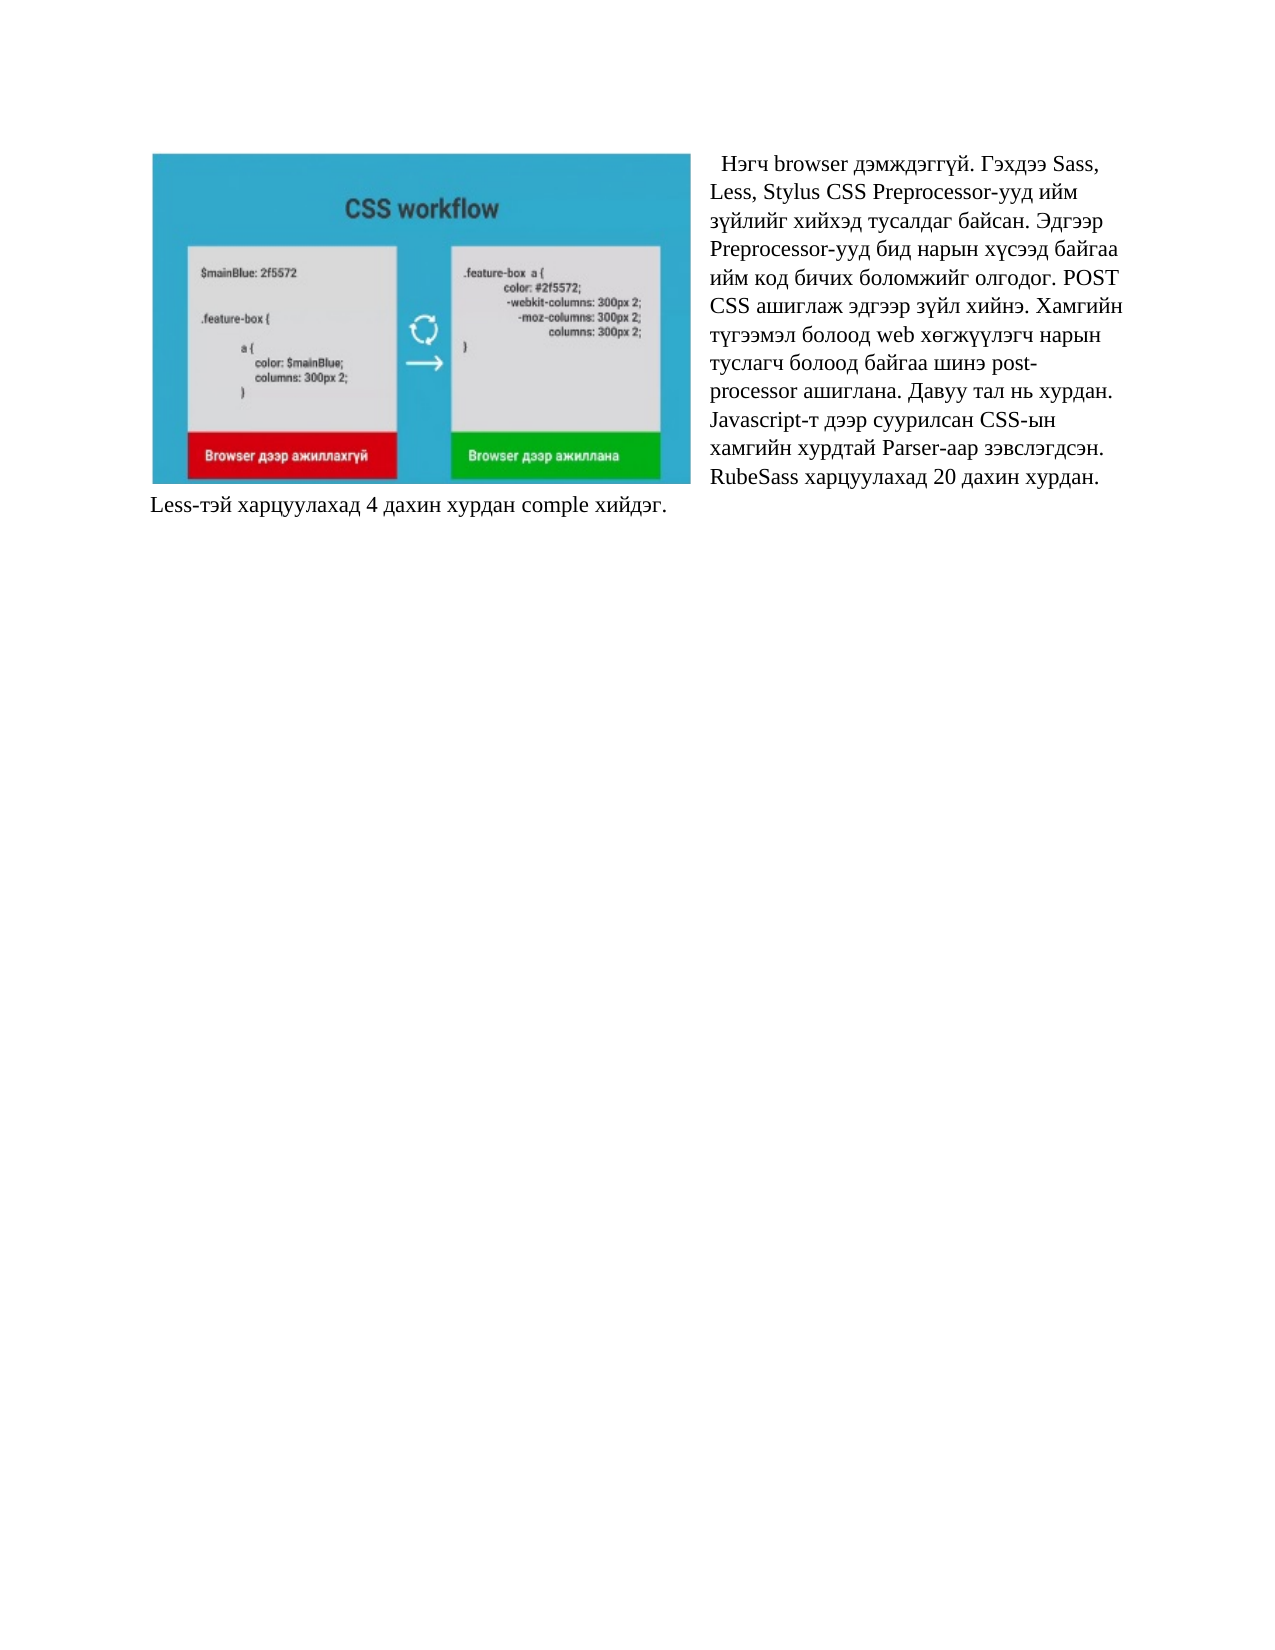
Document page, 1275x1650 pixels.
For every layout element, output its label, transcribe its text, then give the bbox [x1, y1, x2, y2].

picture [150, 151, 690, 482]
